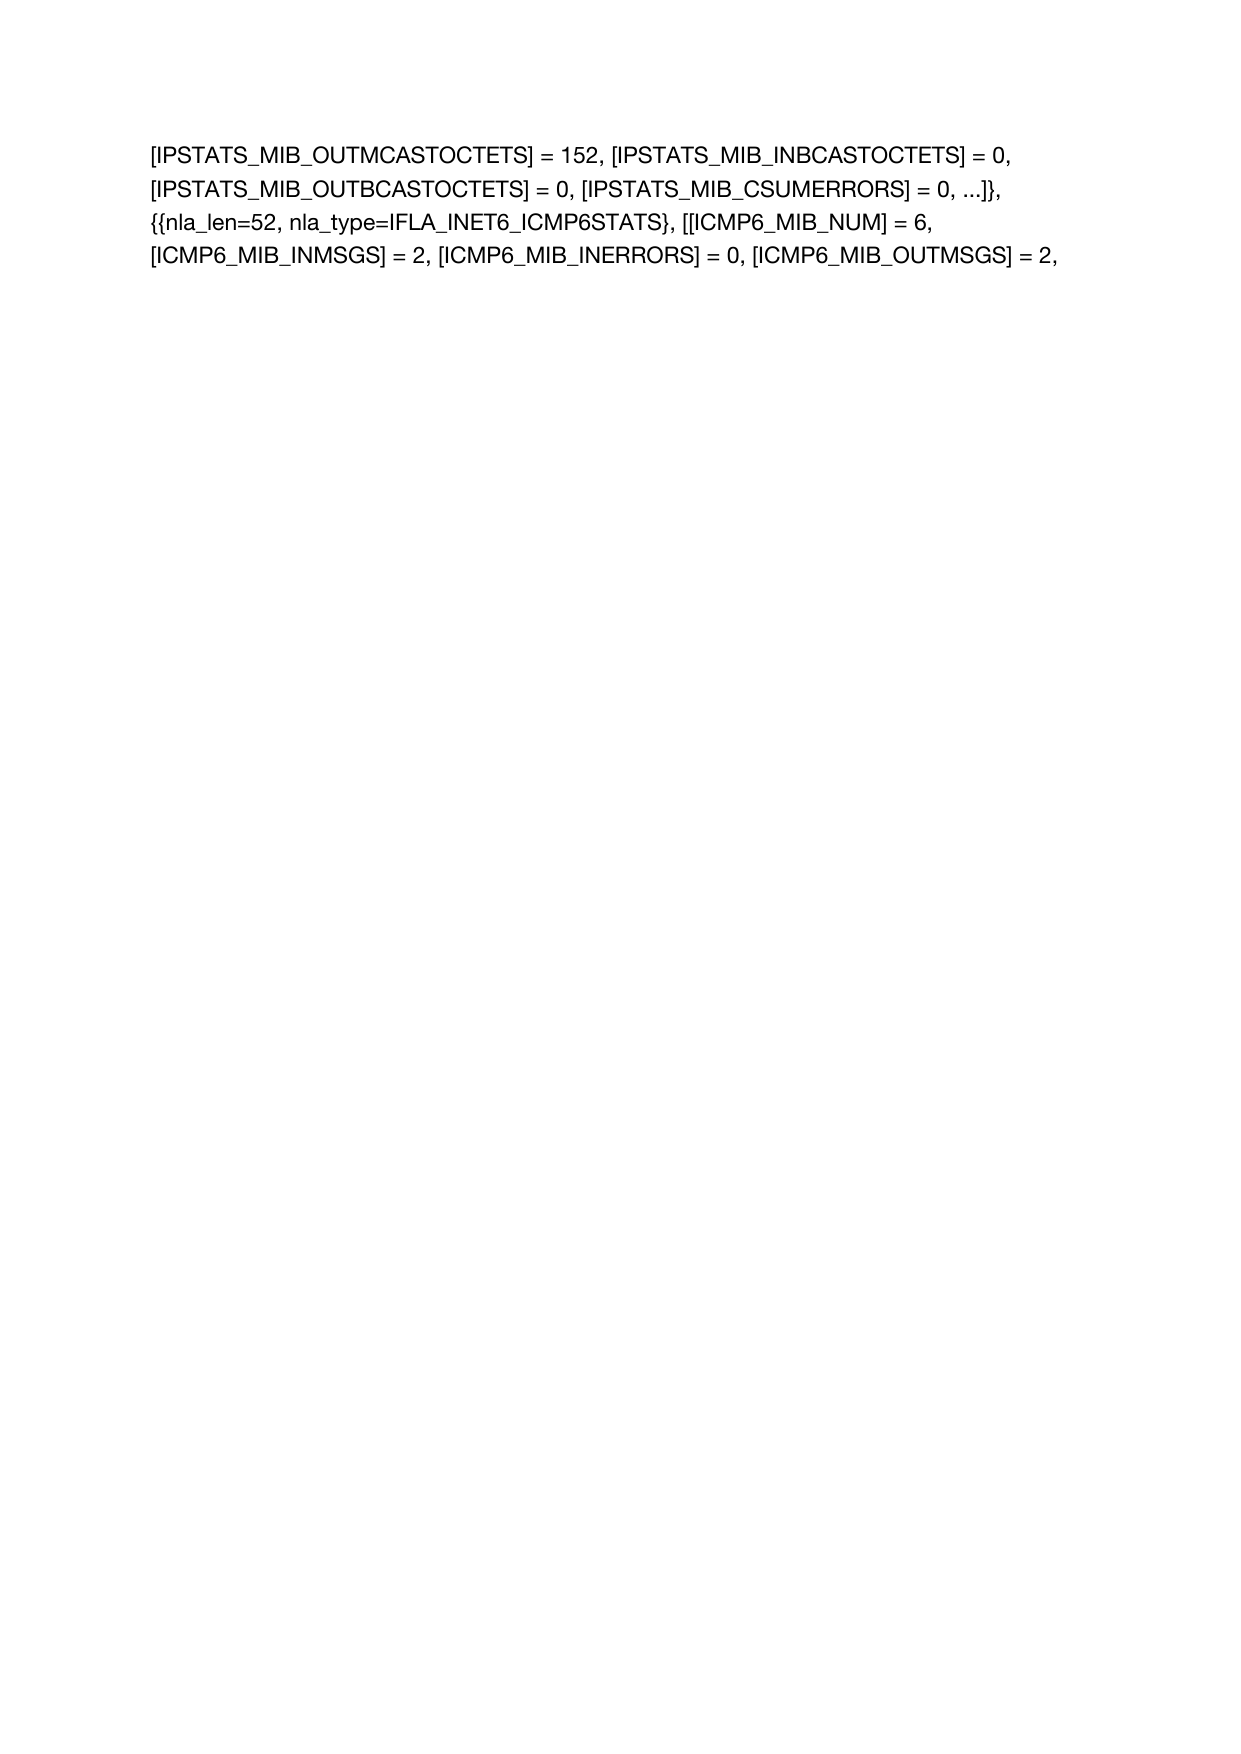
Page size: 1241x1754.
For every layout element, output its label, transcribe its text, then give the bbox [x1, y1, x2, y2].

text {{nla_len=52, nla_type=IFLA_INET6_ICMP6STATS}, [[ICMP6_MIB_NUM] = 6, [ICMP6_MIB_INMSGS] = 2, [ICMP6_MIB_INERRORS] = 0, [ICMP6_MIB_OUTMSGS] = 2, [150, 208, 1101, 270]
text [IPSTATS_MIB_OUTMCASTOCTETS] = 152, [IPSTATS_MIB_INBCASTOCTETS] = 0, [IPSTATS_MIB_OUTBCASTOCTETS] = 0, [IPSTATS_MIB_CSUMERRORS] = 0, ...]}, [150, 142, 1035, 204]
